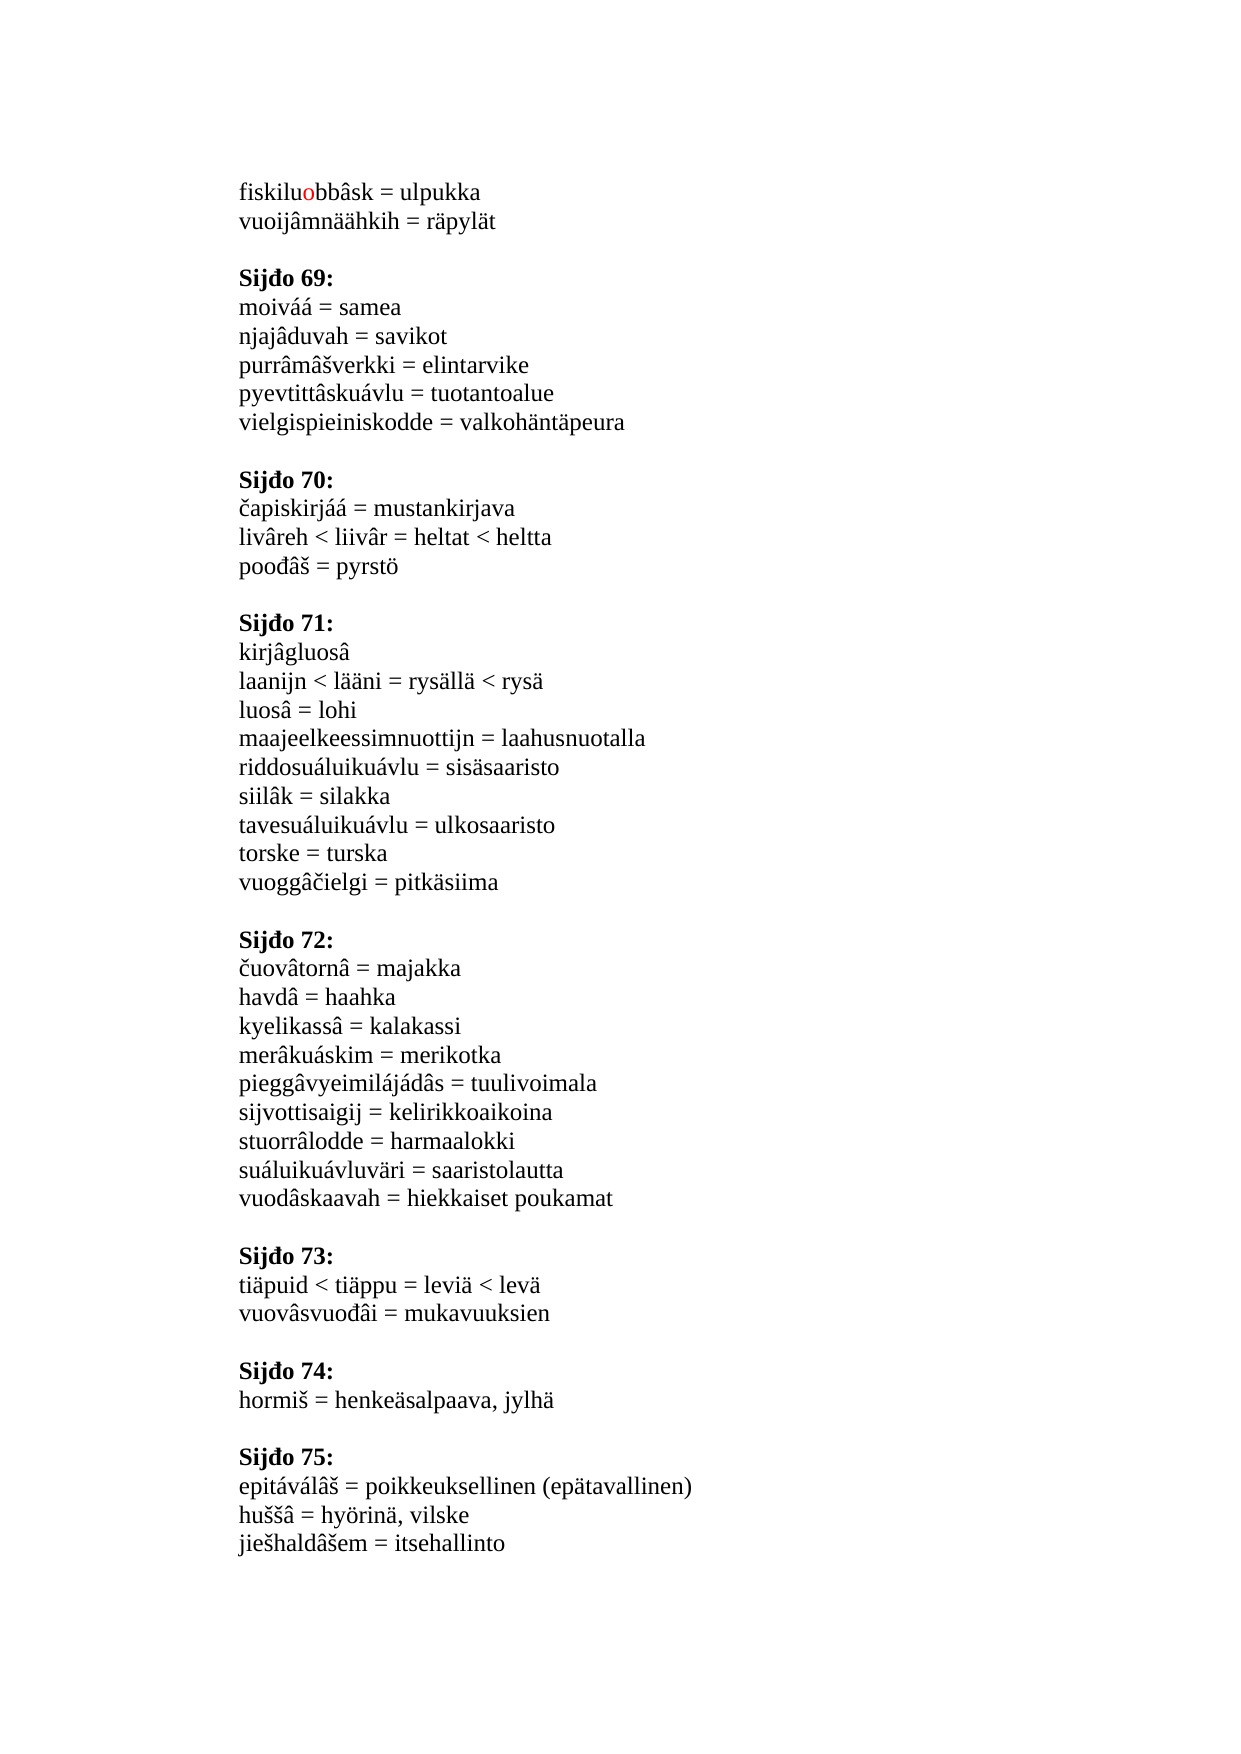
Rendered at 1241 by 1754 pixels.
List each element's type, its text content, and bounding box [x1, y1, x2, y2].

text luosâ = lohi [239, 695, 1110, 723]
text stuorrâlodde = harmaalokki [239, 1126, 1110, 1155]
text jiešhaldâšem = itsehallinto [239, 1528, 1110, 1557]
text Sijđo 73: [239, 1241, 1110, 1270]
text epitáválâš = poikkeuksellinen (epätavallinen) [239, 1471, 1110, 1500]
text Sijđo 72: [239, 925, 1110, 953]
text torske = turska [239, 838, 1110, 867]
text Sijđo 69: [239, 263, 1110, 292]
text Sijđo 74: [239, 1356, 1110, 1385]
text Sijđo 70: [239, 465, 1110, 493]
text merâkuáskim = merikotka [239, 1040, 1110, 1068]
text vuodâskaavah = hiekkaiset poukamat [239, 1183, 1110, 1212]
text havdâ = haahka [239, 982, 1110, 1011]
text Sijđo 75: [239, 1442, 1110, 1471]
text siilâk = silakka [239, 781, 1110, 810]
text čapiskirjáá = mustankirjava [239, 493, 1110, 522]
text purrâmâšverkki = elintarvike [239, 350, 1110, 378]
text čuovâtornâ = majakka [239, 953, 1110, 982]
text moiváá = samea [239, 292, 1110, 321]
text hormiš = henkeäsalpaava, jylhä [239, 1385, 1110, 1413]
text riddosuáluikuávlu = sisäsaaristo [239, 752, 1110, 781]
text vuoggâčielgi = pitkäsiima [239, 867, 1110, 896]
text pyevtittâskuávlu = tuotantoalue [239, 378, 1110, 407]
text livâreh < liivâr = heltat < heltta [239, 522, 1110, 551]
text fiskiluobbâsk = ulpukka [239, 177, 1110, 206]
text sijvottisaigij = kelirikkoaikoina [239, 1097, 1110, 1126]
text vuoijâmnäähkih = räpylät [239, 206, 1110, 235]
text huššâ = hyörinä, vilske [239, 1500, 1110, 1528]
text laanijn < lääni = rysällä < rysä [239, 666, 1110, 695]
text tavesuáluikuávlu = ulkosaaristo [239, 810, 1110, 838]
text kirjâgluosâ [239, 637, 1110, 666]
text poođâš = pyrstö [239, 551, 1110, 580]
text pieggâvyeimilájádâs = tuulivoimala [239, 1068, 1110, 1097]
text maajeelkeessimnuottijn = laahusnuotalla [239, 723, 1110, 752]
text vuovâsvuođâi = mukavuuksien [239, 1298, 1110, 1327]
text vielgispieiniskodde = valkohäntäpeura [239, 407, 1110, 436]
text njajâduvah = savikot [239, 321, 1110, 350]
text suáluikuávluväri = saaristolautta [239, 1155, 1110, 1183]
text tiäpuid < tiäppu = leviä < levä [239, 1270, 1110, 1298]
text Sijđo 71: [239, 608, 1110, 637]
text kyelikassâ = kalakassi [239, 1011, 1110, 1040]
